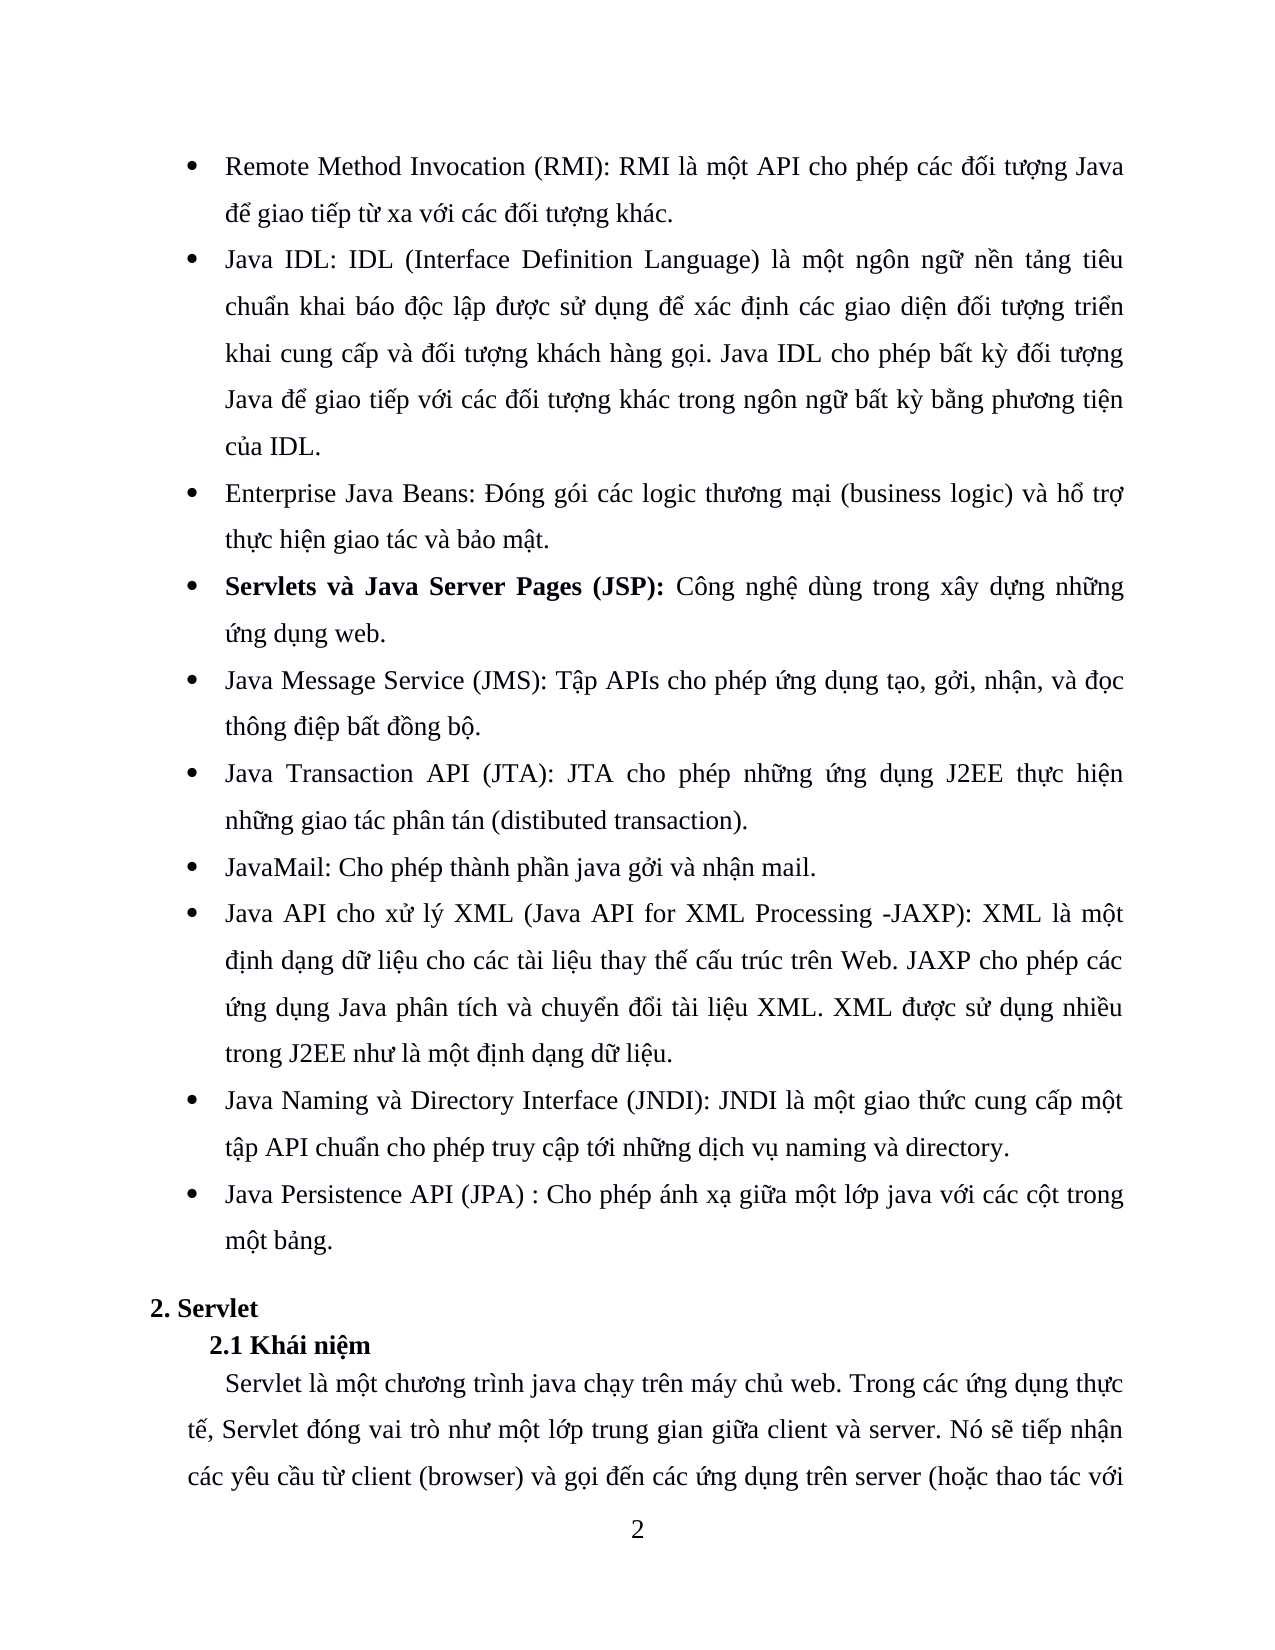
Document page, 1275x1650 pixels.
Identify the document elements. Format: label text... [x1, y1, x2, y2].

list Remote Method Invocation (RMI): RMI là một API cho phép các đối tượng Java để giao tiếp từ xa với các đối tượng khác. [187, 150, 1125, 228]
list Java Message Service (JMS): Tập APIs cho phép ứng dụng tạo, gởi, nhận, và đọc thông điệp bất đồng bộ. [187, 664, 1125, 742]
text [187, 1367, 1125, 1491]
list Enterprise Java Beans: Đóng gói các logic thương mại (business logic) và hổ trợ thực hiện giao tác và bảo mật. [187, 477, 1125, 555]
list Java Persistence API (JPA) : Cho phép ánh xạ giữa một lớp java với các cột trong một bảng. [187, 1178, 1125, 1256]
list Java Naming và Directory Interface (JNDI): JNDI là một giao thức cung cấp một tập API chuẩn cho phép truy cập tới những dịch vụ naming và directory. [187, 1084, 1125, 1162]
list Java API cho xử lý XML (Java API for XML Processing -JAXP): XML là một định dạng dữ liệu cho các tài liệu thay thế cấu trúc trên Web. JAXP cho phép các ứng dụng Java phân tích và chuyển đổi tài liệu XML. XML được sử dụng nhiều trong J2EE như là một định dạng dữ liệu. [187, 897, 1125, 1069]
list Java IDL: IDL (Interface Definition Language) là một ngôn ngữ nền tảng tiêu chuẩn khai báo độc lập được sử dụng để xác định các giao diện đối tượng triển khai cung cấp và đối tượng khách hàng gọi. Java IDL cho phép bất kỳ đối tượng Java để giao tiếp với các đối tượng khác trong ngôn ngữ bất kỳ bằng phương tiện của IDL. [187, 243, 1125, 461]
list Servlets và Java Server Pages (JSP): Công nghệ dùng trong xây dựng những ứng dụng web. [187, 570, 1125, 648]
list JavaMail: Cho phép thành phần java gởi và nhận mail. [187, 851, 1125, 882]
subtitle 2. Servlet [150, 1292, 1125, 1323]
list Java Transaction API (JTA): JTA cho phép những ứng dụng J2EE thực hiện những giao tác phân tán (distibuted transaction). [187, 757, 1125, 835]
subtitle 2.1 Khái niệm [209, 1329, 1125, 1361]
